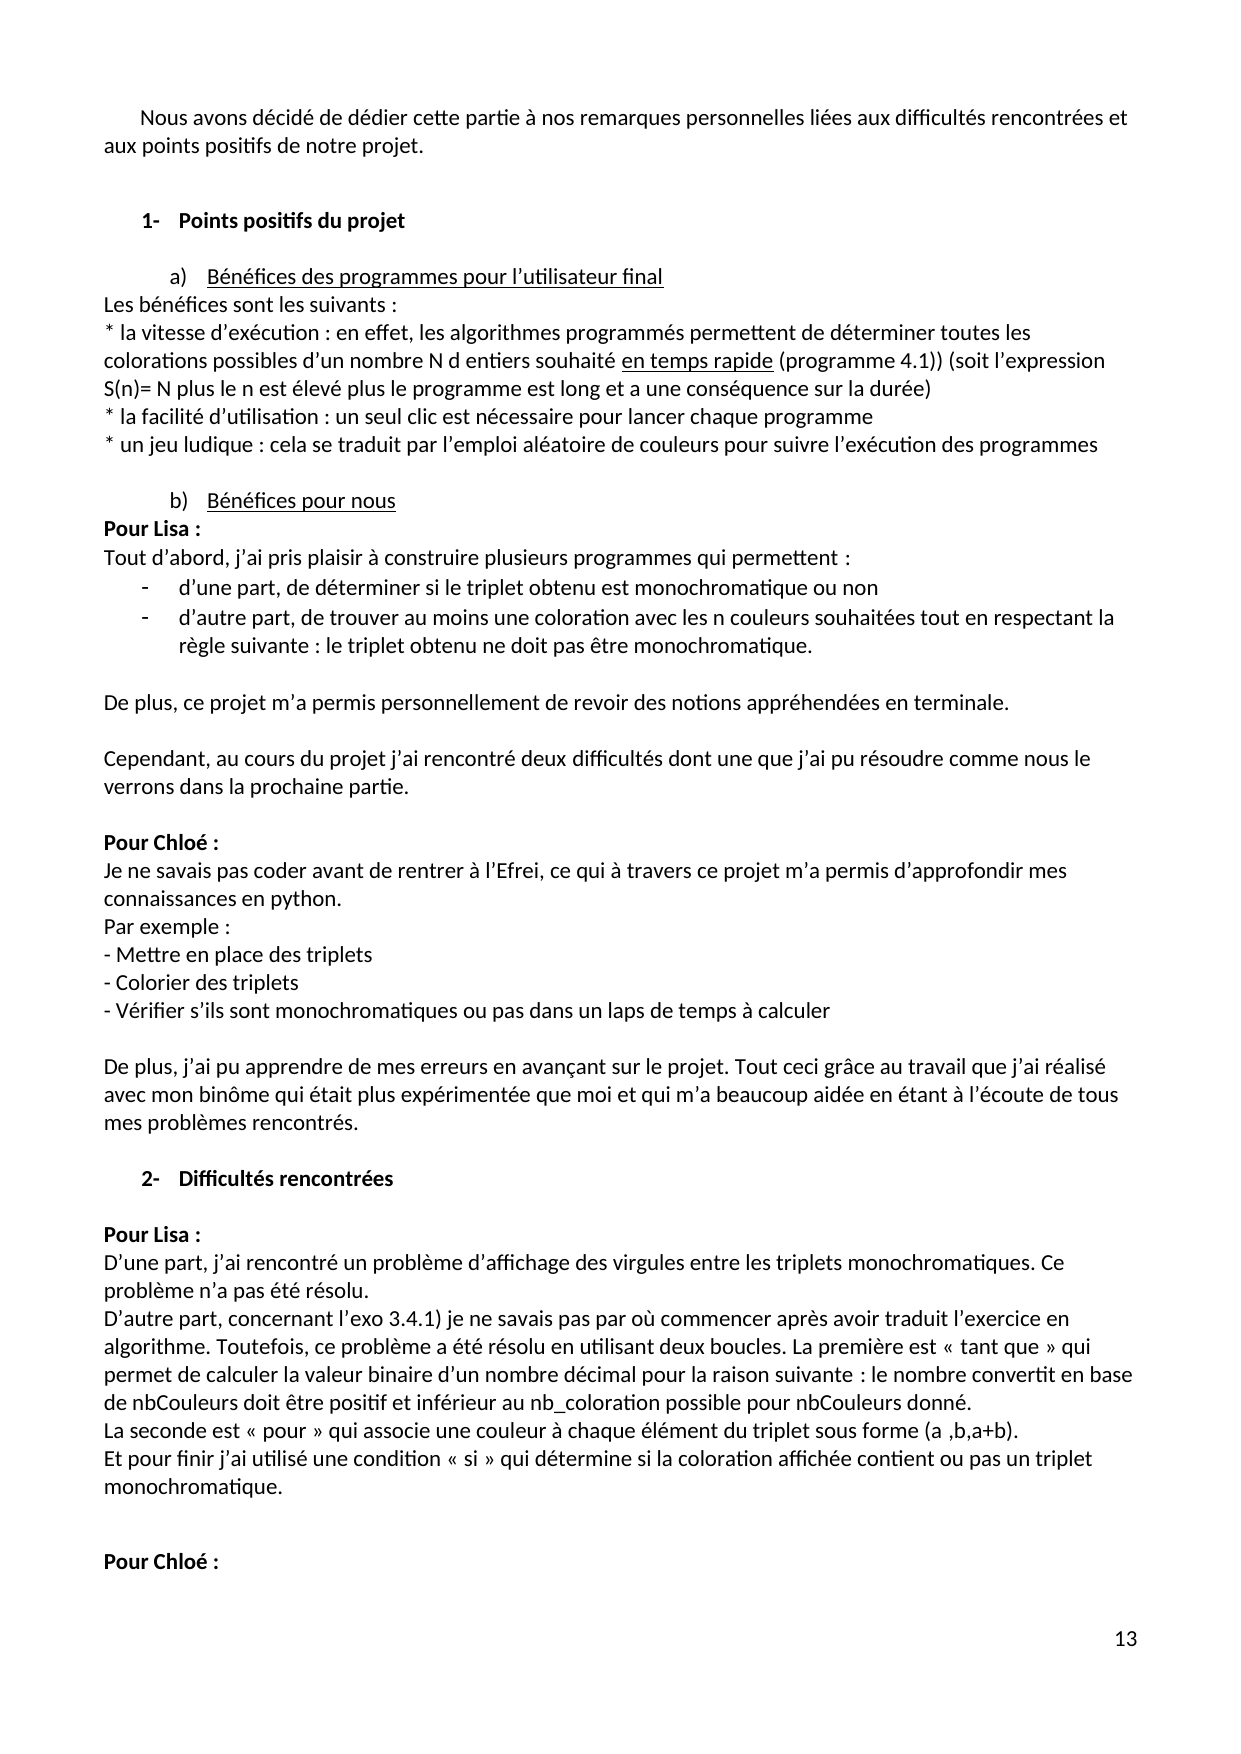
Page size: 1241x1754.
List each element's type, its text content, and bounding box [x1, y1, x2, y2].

text Tout d’abord, j’ai pris plaisir à construire plusieurs programmes qui permettent : [103, 543, 1137, 571]
list Bénéfices pour nous [169, 487, 1137, 514]
text Je ne savais pas coder avant de rentrer à l’Efrei, ce qui à travers ce projet m’a permis d’approfondir mes connaissances en python. [103, 856, 1137, 912]
text De plus, ce projet m’a permis personnellement de revoir des notions appréhendées en terminale. [103, 688, 1137, 716]
list Points positifs du projet [141, 206, 1137, 234]
text - Vérifier s’ils sont monochromatiques ou pas dans un laps de temps à calculer [103, 996, 1137, 1024]
list Difficultés rencontrées [141, 1164, 1137, 1192]
text Pour Chloé : [103, 828, 1137, 856]
list d’autre part, de trouver au moins une coloration avec les n couleurs souhaitées tout en respectant la règle suivante : le triplet obtenu ne doit pas être monochromatique. [141, 601, 1137, 660]
text Pour Lisa : [103, 514, 1137, 543]
text * la vitesse d’exécution : en effet, les algorithmes programmés permettent de déterminer toutes les colorations possibles d’un nombre N d entiers souhaité en temps rapide (programme 4.1)) (soit l’expression S(n)= N plus le n est élevé plus le programme est long et a une conséquence sur la durée) [103, 318, 1137, 402]
text * la facilité d’utilisation : un seul clic est nécessaire pour lancer chaque programme [103, 402, 1137, 431]
text De plus, j’ai pu apprendre de mes erreurs en avançant sur le projet. Tout ceci grâce au travail que j’ai réalisé avec mon binôme qui était plus expérimentée que moi et qui m’a beaucoup aidée en étant à l’écoute de tous mes problèmes rencontrés. [103, 1052, 1137, 1136]
text Cependant, au cours du projet j’ai rencontré deux difficultés dont une que j’ai pu résoudre comme nous le verrons dans la prochaine partie. [103, 744, 1137, 800]
text D’une part, j’ai rencontré un problème d’affichage des virgules entre les triplets monochromatiques. Ce problème n’a pas été résolu. [103, 1248, 1137, 1304]
text - Mettre en place des triplets [103, 940, 1137, 968]
text Nous avons décidé de dédier cette partie à nos remarques personnelles liées aux difficultés rencontrées et aux points positifs de notre projet. [103, 103, 1137, 159]
list Bénéfices des programmes pour l’utilisateur final [169, 262, 1137, 290]
text - Colorier des triplets [103, 968, 1137, 996]
text La seconde est « pour » qui associe une couleur à chaque élément du triplet sous forme (a ,b,a+b). [103, 1416, 1137, 1444]
text Par exemple : [103, 912, 1137, 940]
text D’autre part, concernant l’exo 3.4.1) je ne savais pas par où commencer après avoir traduit l’exercice en algorithme. Toutefois, ce problème a été résolu en utilisant deux boucles. La première est « tant que » qui permet de calculer la valeur binaire d’un nombre décimal pour la raison suivante : le nombre convertit en base de nbCouleurs doit être positif et inférieur au nb_coloration possible pour nbCouleurs donné. [103, 1304, 1137, 1416]
list d’une part, de déterminer si le triplet obtenu est monochromatique ou non [141, 571, 1137, 601]
text Pour Lisa : [103, 1220, 1137, 1248]
text Pour Chloé : [103, 1547, 1137, 1575]
text * un jeu ludique : cela se traduit par l’emploi aléatoire de couleurs pour suivre l’exécution des programmes [103, 431, 1137, 458]
text Les bénéfices sont les suivants : [103, 290, 1137, 318]
text Et pour finir j’ai utilisé une condition « si » qui détermine si la coloration affichée contient ou pas un triplet monochromatique. [103, 1444, 1137, 1500]
